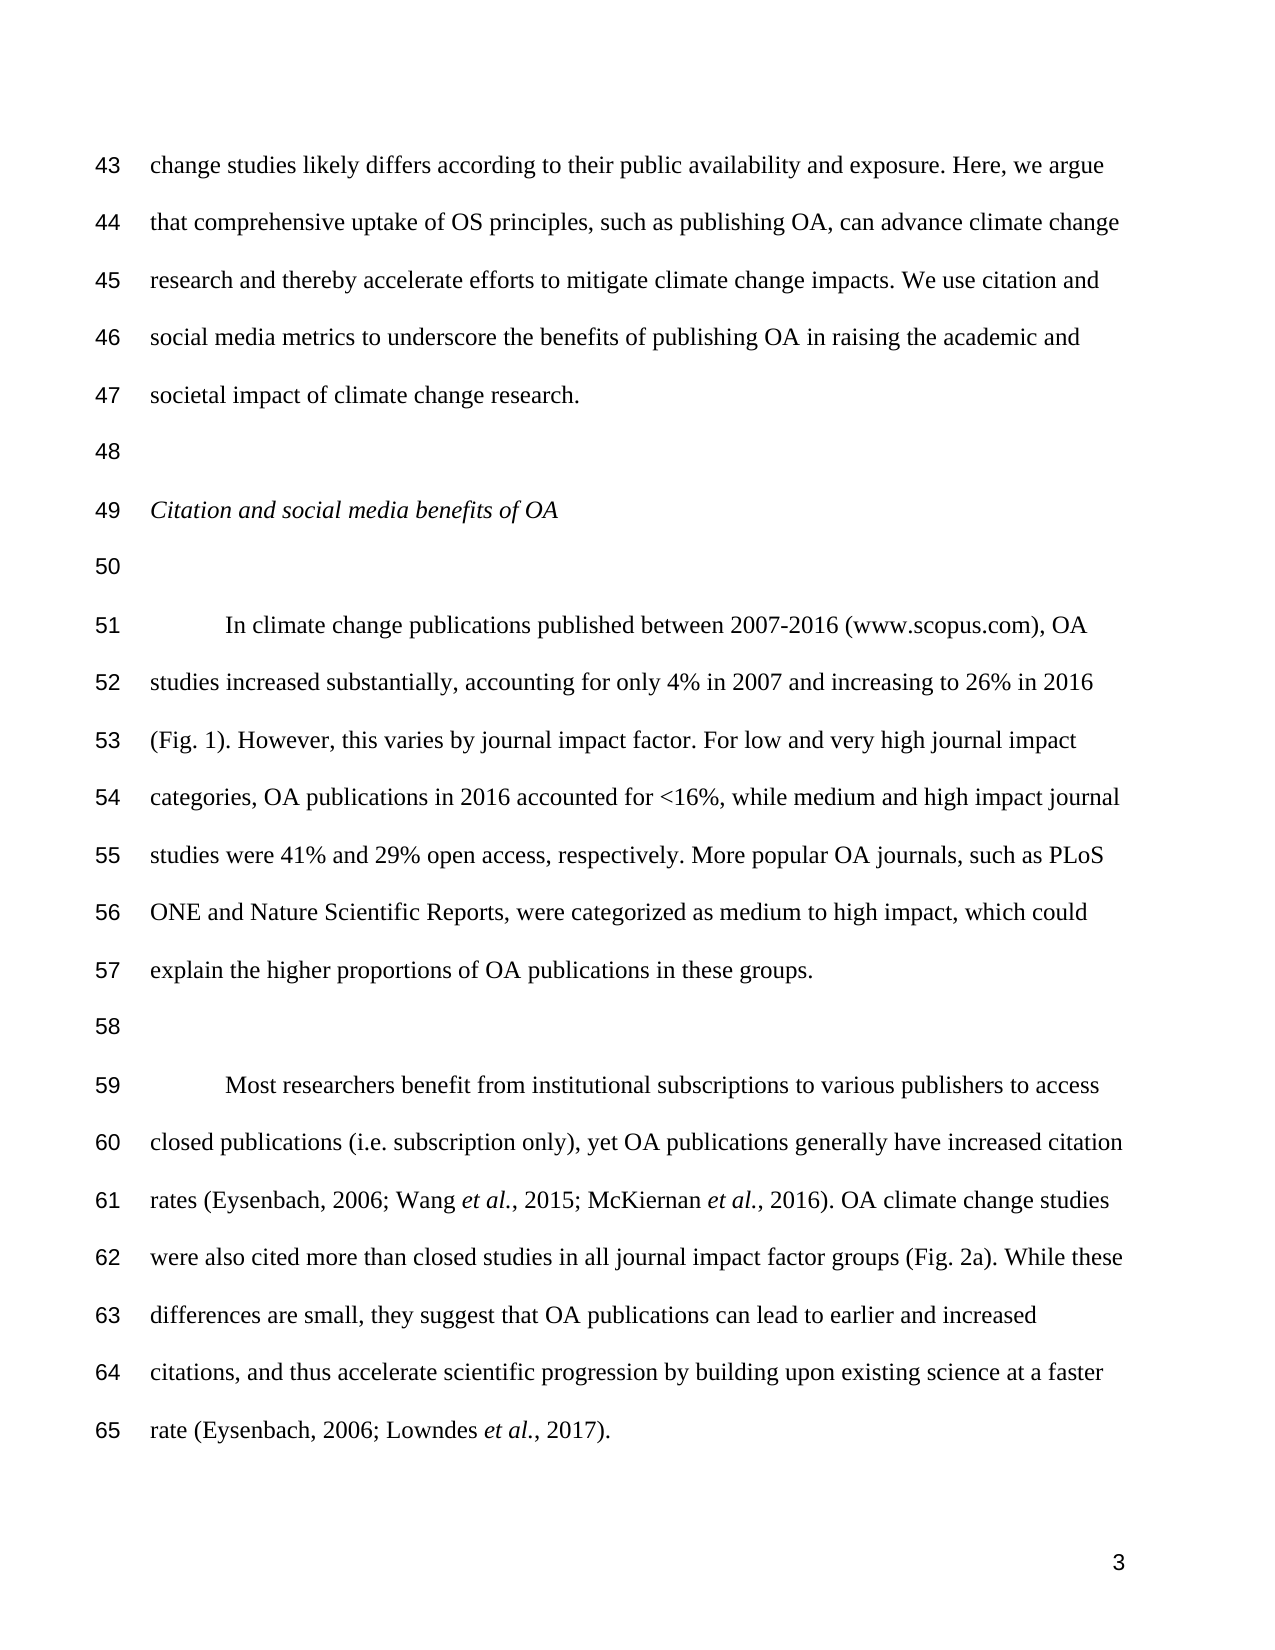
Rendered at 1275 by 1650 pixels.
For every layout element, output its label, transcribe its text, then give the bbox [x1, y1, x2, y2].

text Citation and social media benefits of OA [150, 495, 1125, 524]
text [150, 150, 1125, 409]
text In climate change publications published between 2007-2016 (www.scopus.com), OA studies increased substantially, accounting for only 4% in 2007 and increasing to 26% in 2016 (Fig. 1). However, this varies by journal impact factor. For low and very high journal impact categories, OA publications in 2016 accounted for <16%, while medium and high impact journal studies were 41% and 29% open access, respectively. More popular OA journals, such as PLoS ONE and Nature Scientific Reports, were categorized as medium to high impact, which could explain the higher proportions of OA publications in these groups. [150, 610, 1125, 984]
text Most researchers benefit from institutional subscriptions to various publishers to access closed publications (i.e. subscription only), yet OA publications generally have increased citation rates (Eysenbach, 2006; Wang et al., 2015; McKiernan et al., 2016). OA climate change studies were also cited more than closed studies in all journal impact factor groups (Fig. 2a). While these differences are small, they suggest that OA publications can lead to earlier and increased citations, and thus accelerate scientific progression by building upon existing science at a faster rate (Eysenbach, 2006; Lowndes et al., 2017). [150, 1070, 1125, 1444]
